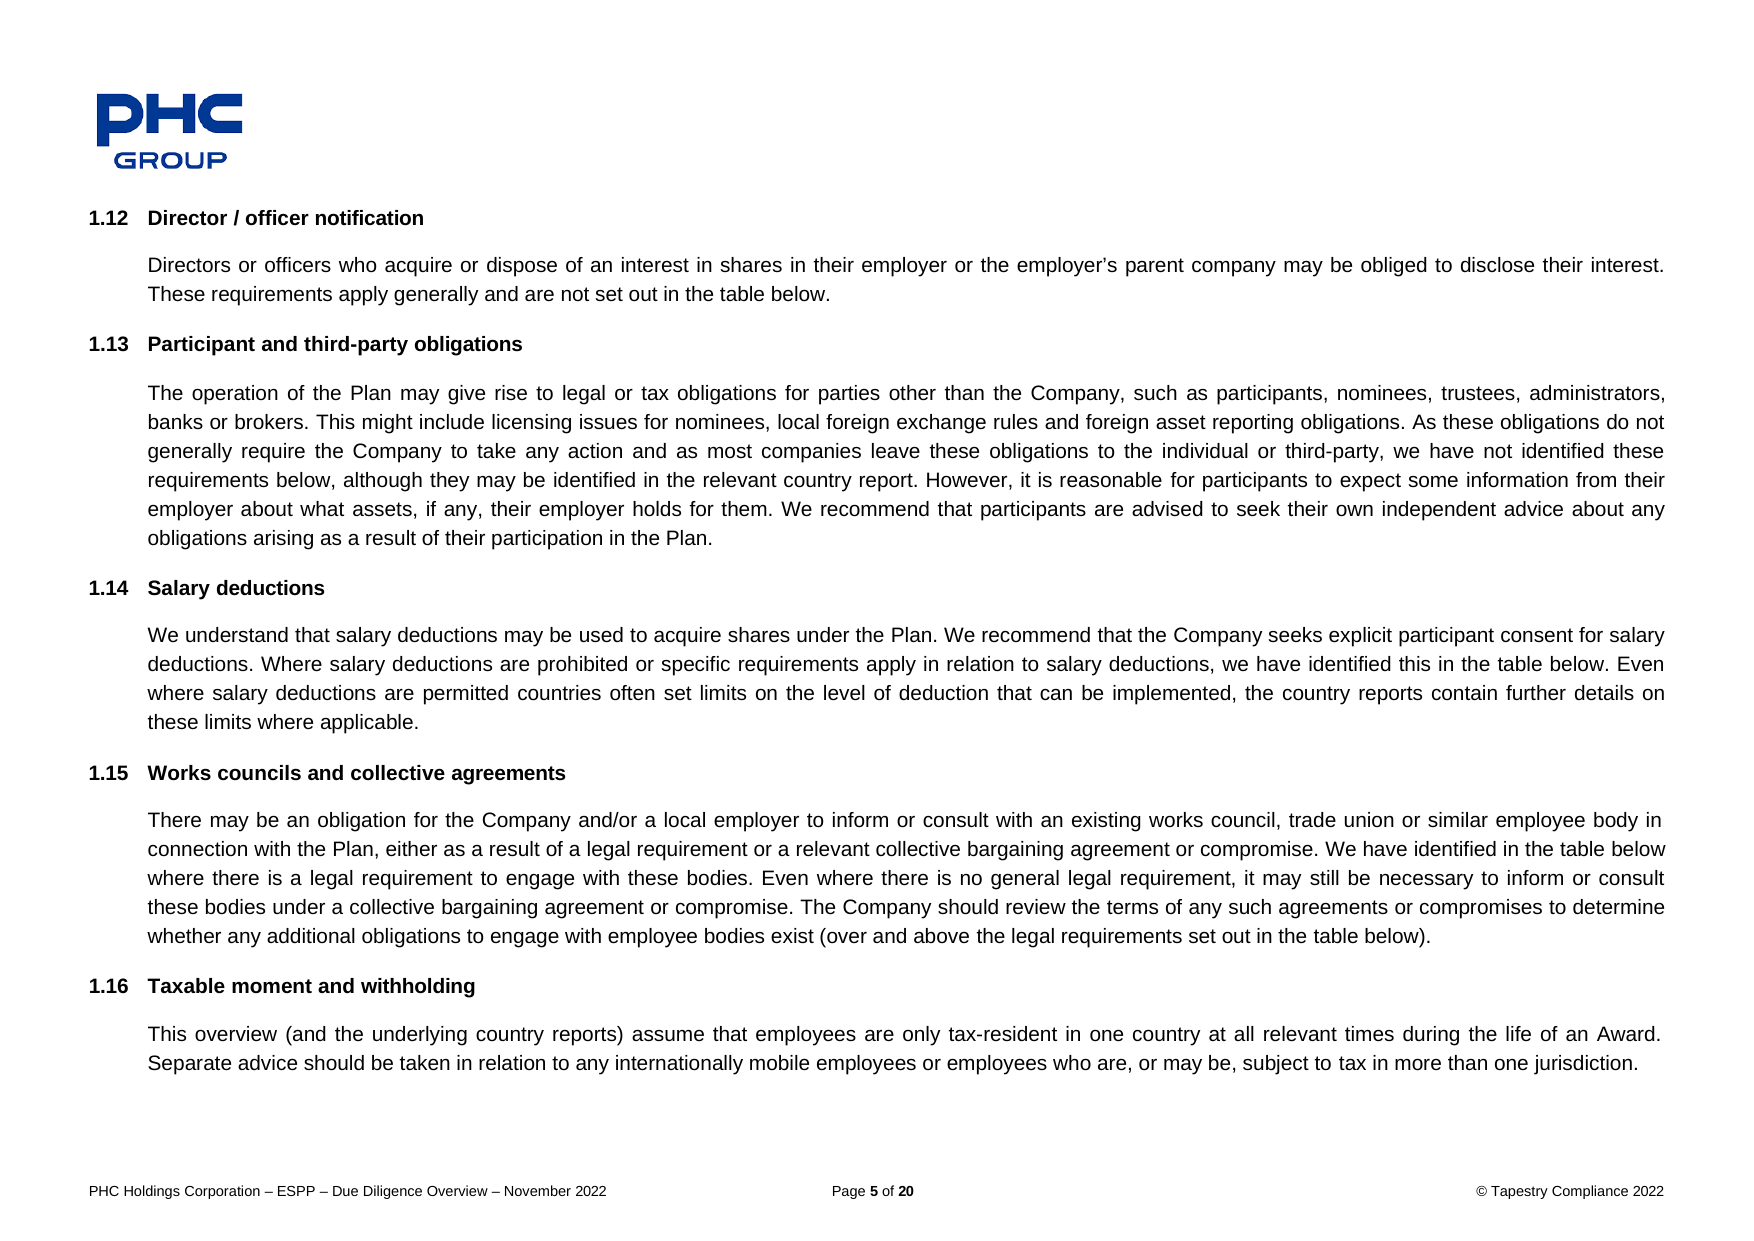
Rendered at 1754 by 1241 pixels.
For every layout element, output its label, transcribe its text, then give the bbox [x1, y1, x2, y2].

text There may be an obligation for the Company and/or a local employer to inform or consult with an existing works council, trade union or similar employee body in connection with the Plan, either as a result of a legal requirement or a relevant collective bargaining agreement or compromise. We have identified in the table below where there is a legal requirement to engage with these bodies. Even where there is no general legal requirement, it may still be necessary to inform or consult these bodies under a collective bargaining agreement or compromise. The Company should review the terms of any such agreements or compromises to determine whether any additional obligations to engage with employee bodies exist (over and above the legal requirements set out in the table below). [147, 808, 1666, 948]
text We understand that salary deductions may be used to acquire shares under the Plan. We recommend that the Company seeks explicit participant consent for salary deductions. Where salary deductions are prohibited or specific requirements apply in relation to salary deductions, we have identified this in the table below. Even where salary deductions are permitted countries often set limits on the level of deduction that can be implemented, the country reports contain further details on these limits where applicable. [147, 623, 1666, 734]
subtitle Works councils and collective agreements [88, 760, 1677, 784]
subtitle Participant and third-party obligations [88, 332, 1677, 356]
picture [96, 93, 243, 169]
subtitle Director / officer notification [88, 205, 1677, 229]
text This overview (and the underlying country reports) assume that employees are only tax-resident in one country at all relevant times during the life of an Award. Separate advice should be taken in relation to any internationally mobile employees or employees who are, or may be, subject to tax in more than one jurisdiction. [147, 1022, 1666, 1075]
text Directors or officers who acquire or dispose of an interest in shares in their employer or the employer’s parent company may be obliged to disclose their interest. These requirements apply generally and are not set out in the table below. [147, 253, 1665, 306]
subtitle Salary deductions [88, 575, 1677, 599]
subtitle Taxable moment and withholding [88, 974, 1677, 998]
text The operation of the Plan may give rise to legal or tax obligations for parties other than the Company, such as participants, nominees, trustees, administrators, banks or brokers. This might include licensing issues for nominees, local foreign exchange rules and foreign asset reporting obligations. As these obligations do not generally require the Company to take any action and as most companies leave these obligations to the individual or third-party, we have not identified these requirements below, although they may be identified in the relevant country report. However, it is reasonable for participants to expect some information from their employer about what assets, if any, their employer holds for them. We recommend that participants are advised to seek their own independent advice about any obligations arising as a result of their participation in the Plan. [147, 381, 1666, 549]
